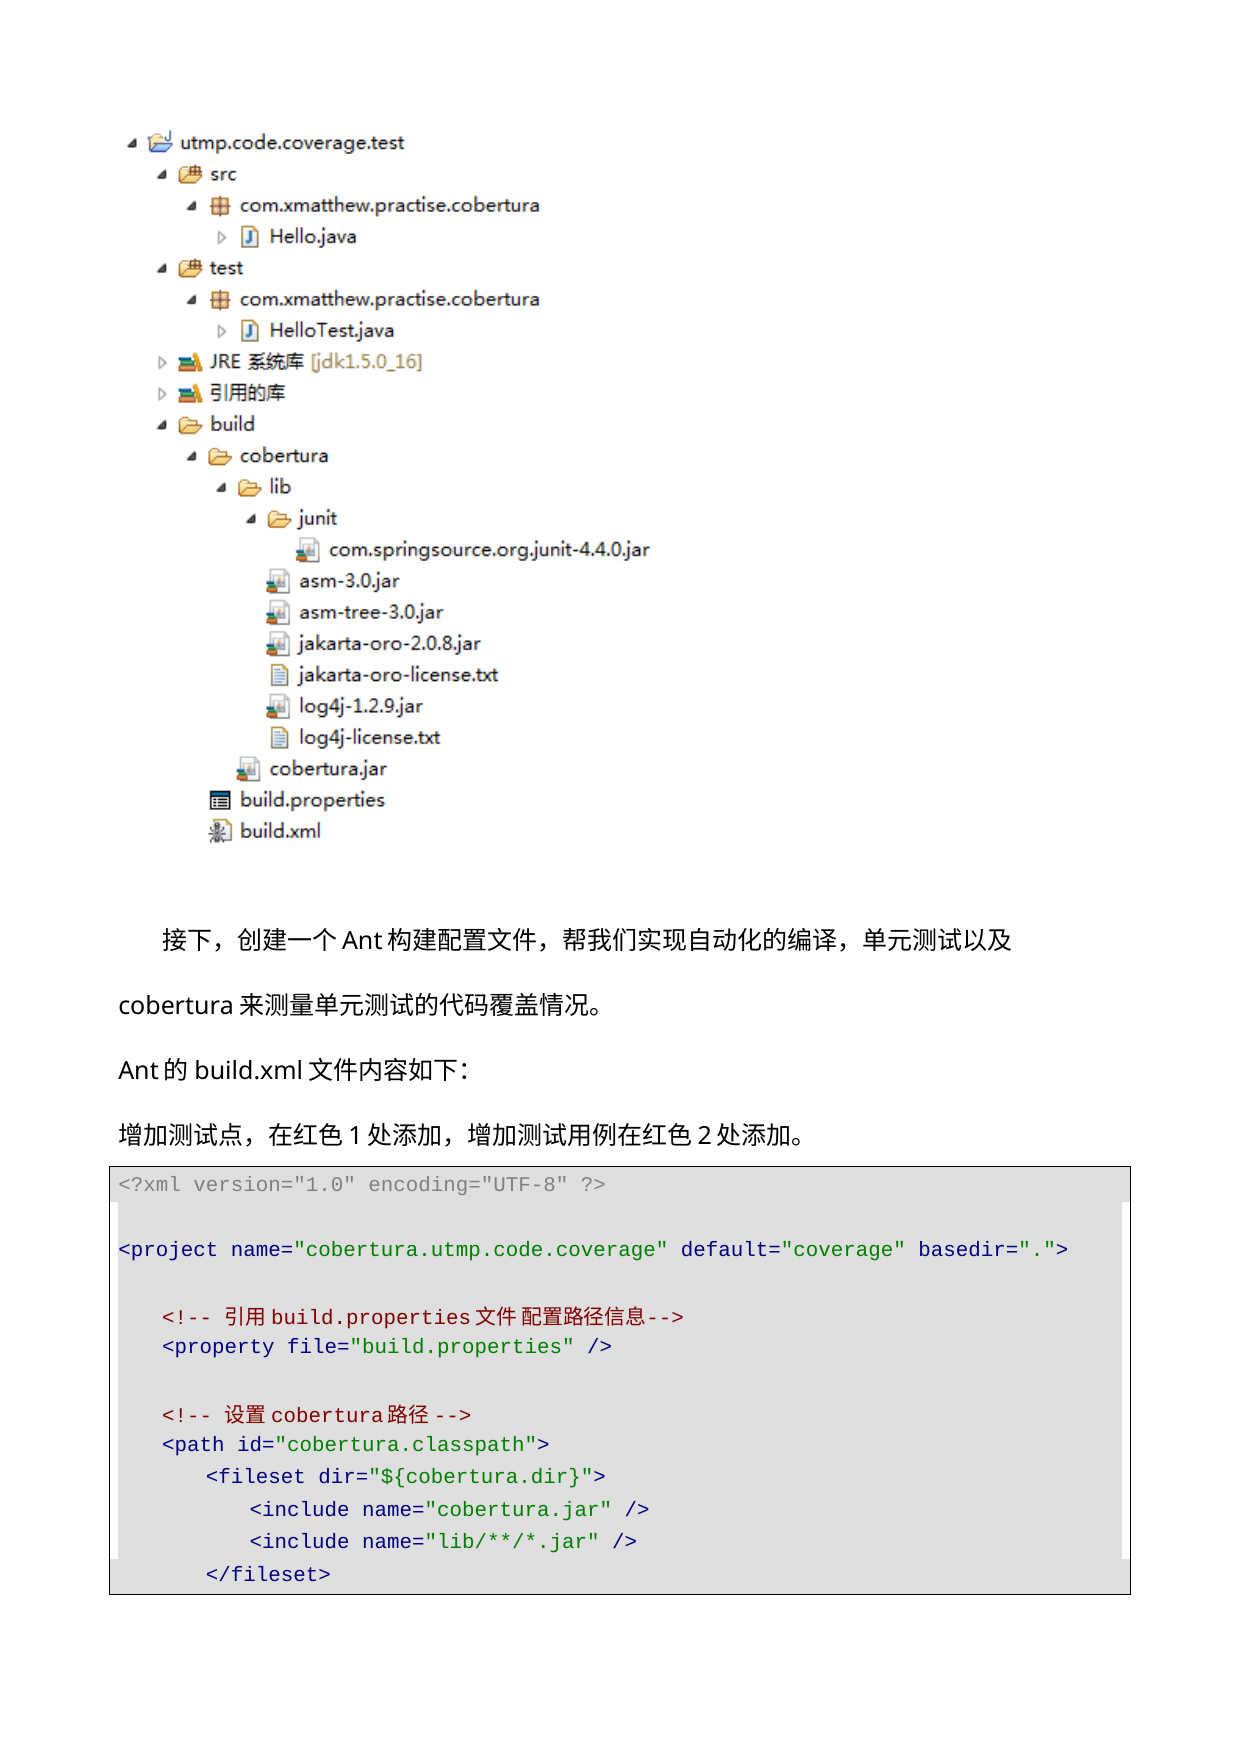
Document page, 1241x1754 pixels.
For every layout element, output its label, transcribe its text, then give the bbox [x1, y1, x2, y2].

text <include name="cobertura.jar" /> [118, 1494, 1122, 1527]
text <project name="cobertura.utmp.code.coverage" default="coverage" basedir="."> [118, 1234, 1122, 1267]
text <path id="cobertura.classpath"> [118, 1429, 1122, 1462]
text <?xml version="1.0" encoding="UTF-8" ?> [110, 1167, 1130, 1202]
text <include name="lib/**/*.jar" /> [118, 1527, 1122, 1556]
text Ant的 build.xml文件内容如下： [118, 1036, 1122, 1101]
text <fileset dir="${cobertura.dir}"> [118, 1462, 1122, 1494]
text <!-- 设置 cobertura路径 --> [118, 1397, 1122, 1429]
text </fileset> [110, 1556, 1130, 1594]
text <property file="build.properties" /> [118, 1332, 1122, 1364]
text <!-- 引用 build.properties文件 配置路径信息--> [118, 1299, 1122, 1332]
text 增加测试点，在红色1处添加，增加测试用例在红色2处添加。 [118, 1101, 1122, 1166]
text 接下，创建一个Ant构建配置文件，帮我们实现自动化的编译，单元测试以及cobertura来测量单元测试的代码覆盖情况。 [118, 906, 1122, 1036]
